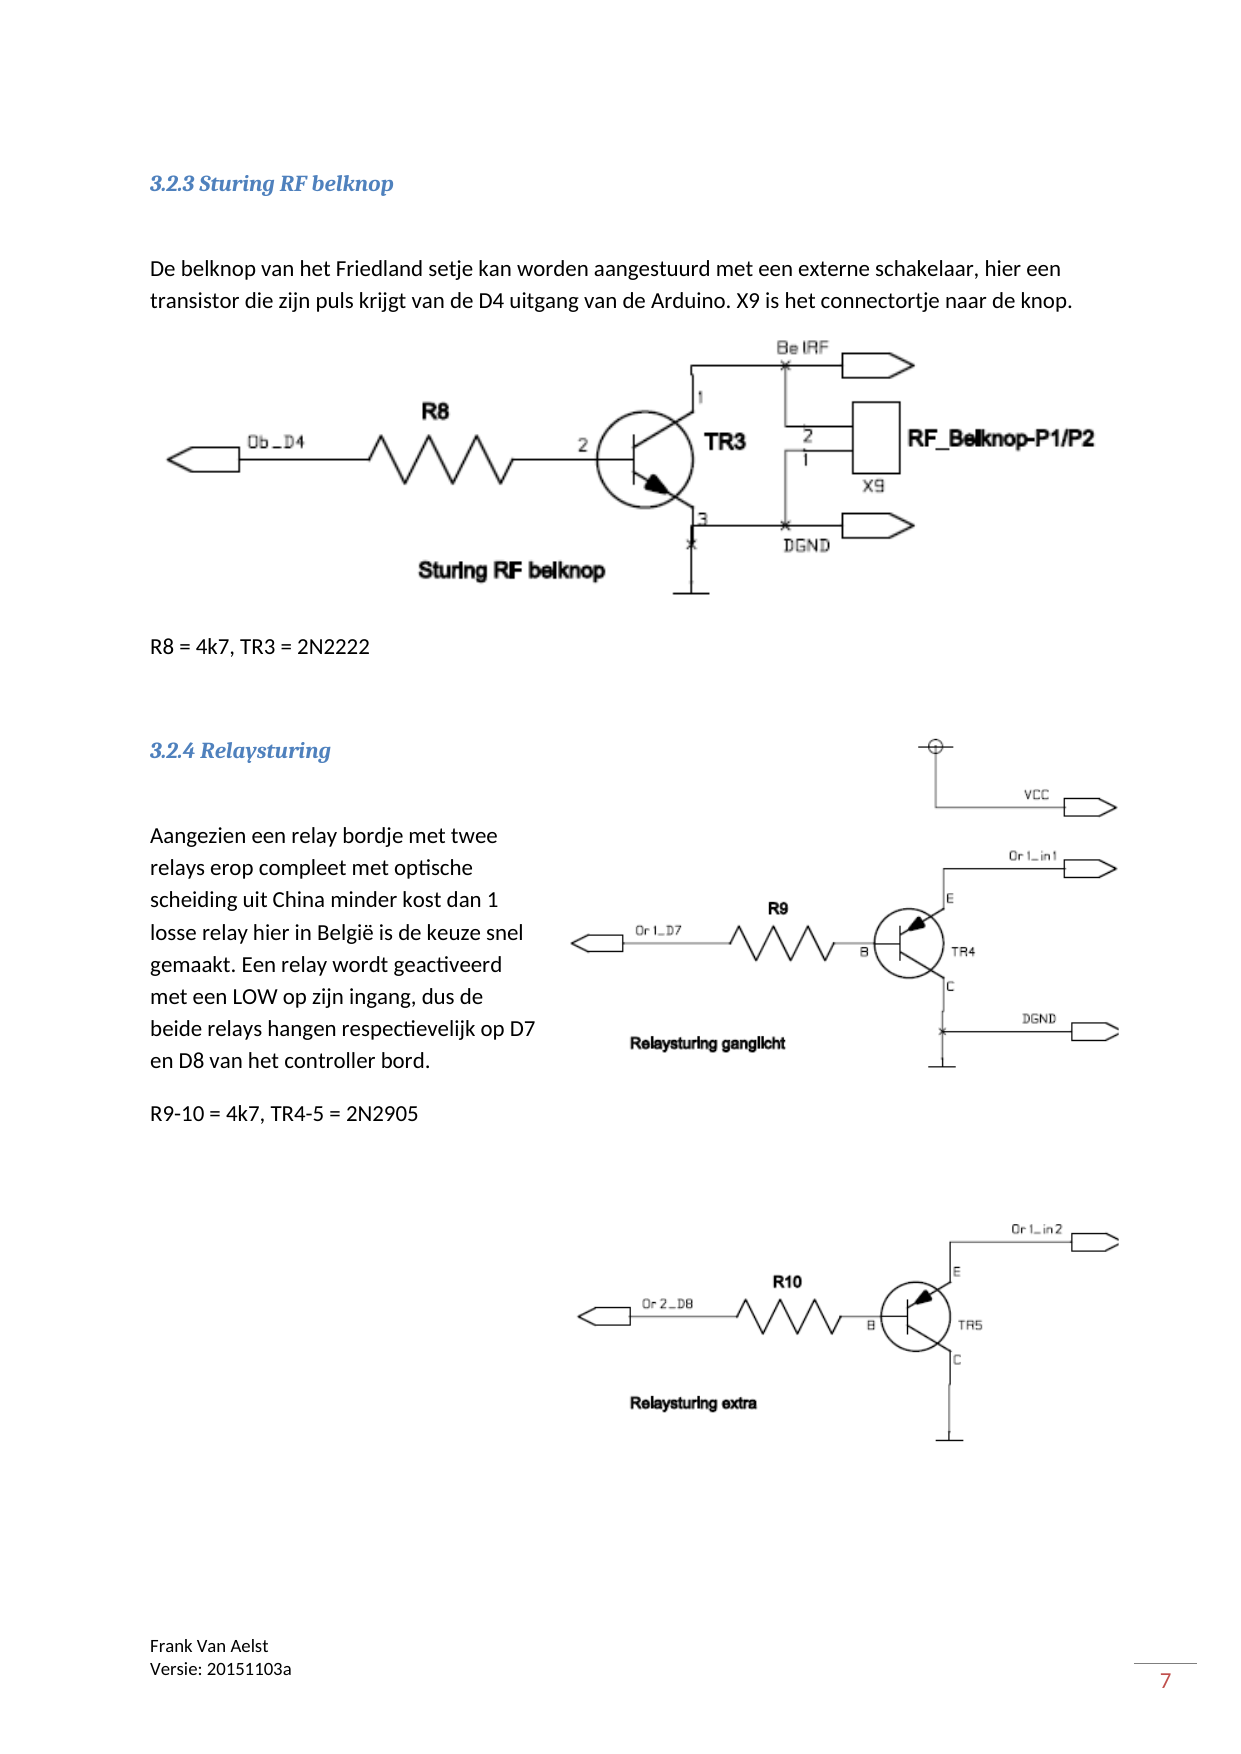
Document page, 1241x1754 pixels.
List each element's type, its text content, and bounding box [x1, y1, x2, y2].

text R8 = 4k7, TR3 = 2N2222 [150, 632, 1090, 660]
picture [150, 339, 1101, 607]
picture [557, 724, 1119, 1455]
text Aangezien een relay bordje met twee relays erop compleet met optische scheiding uit China minder kost dan 1 losse relay hier in België is de keuze snel gemaakt. Een relay wordt geactiveerd met een LOW op zijn ingang, dus de beide relays hangen respectievelijk op D7 en D8 van het controller bord. [150, 821, 557, 1074]
subtitle 3.2.4 Relaysturing [150, 738, 557, 764]
subtitle 3.2.3 Sturing RF belknop [150, 171, 1090, 197]
text R9-10 = 4k7, TR4-5 = 2N2905 [150, 1099, 557, 1127]
text De belknop van het Friedland setje kan worden aangestuurd met een externe schakelaar, hier een transistor die zijn puls krijgt van de D4 uitgang van de Arduino. X9 is het connectortje naar de knop. [150, 254, 1090, 314]
